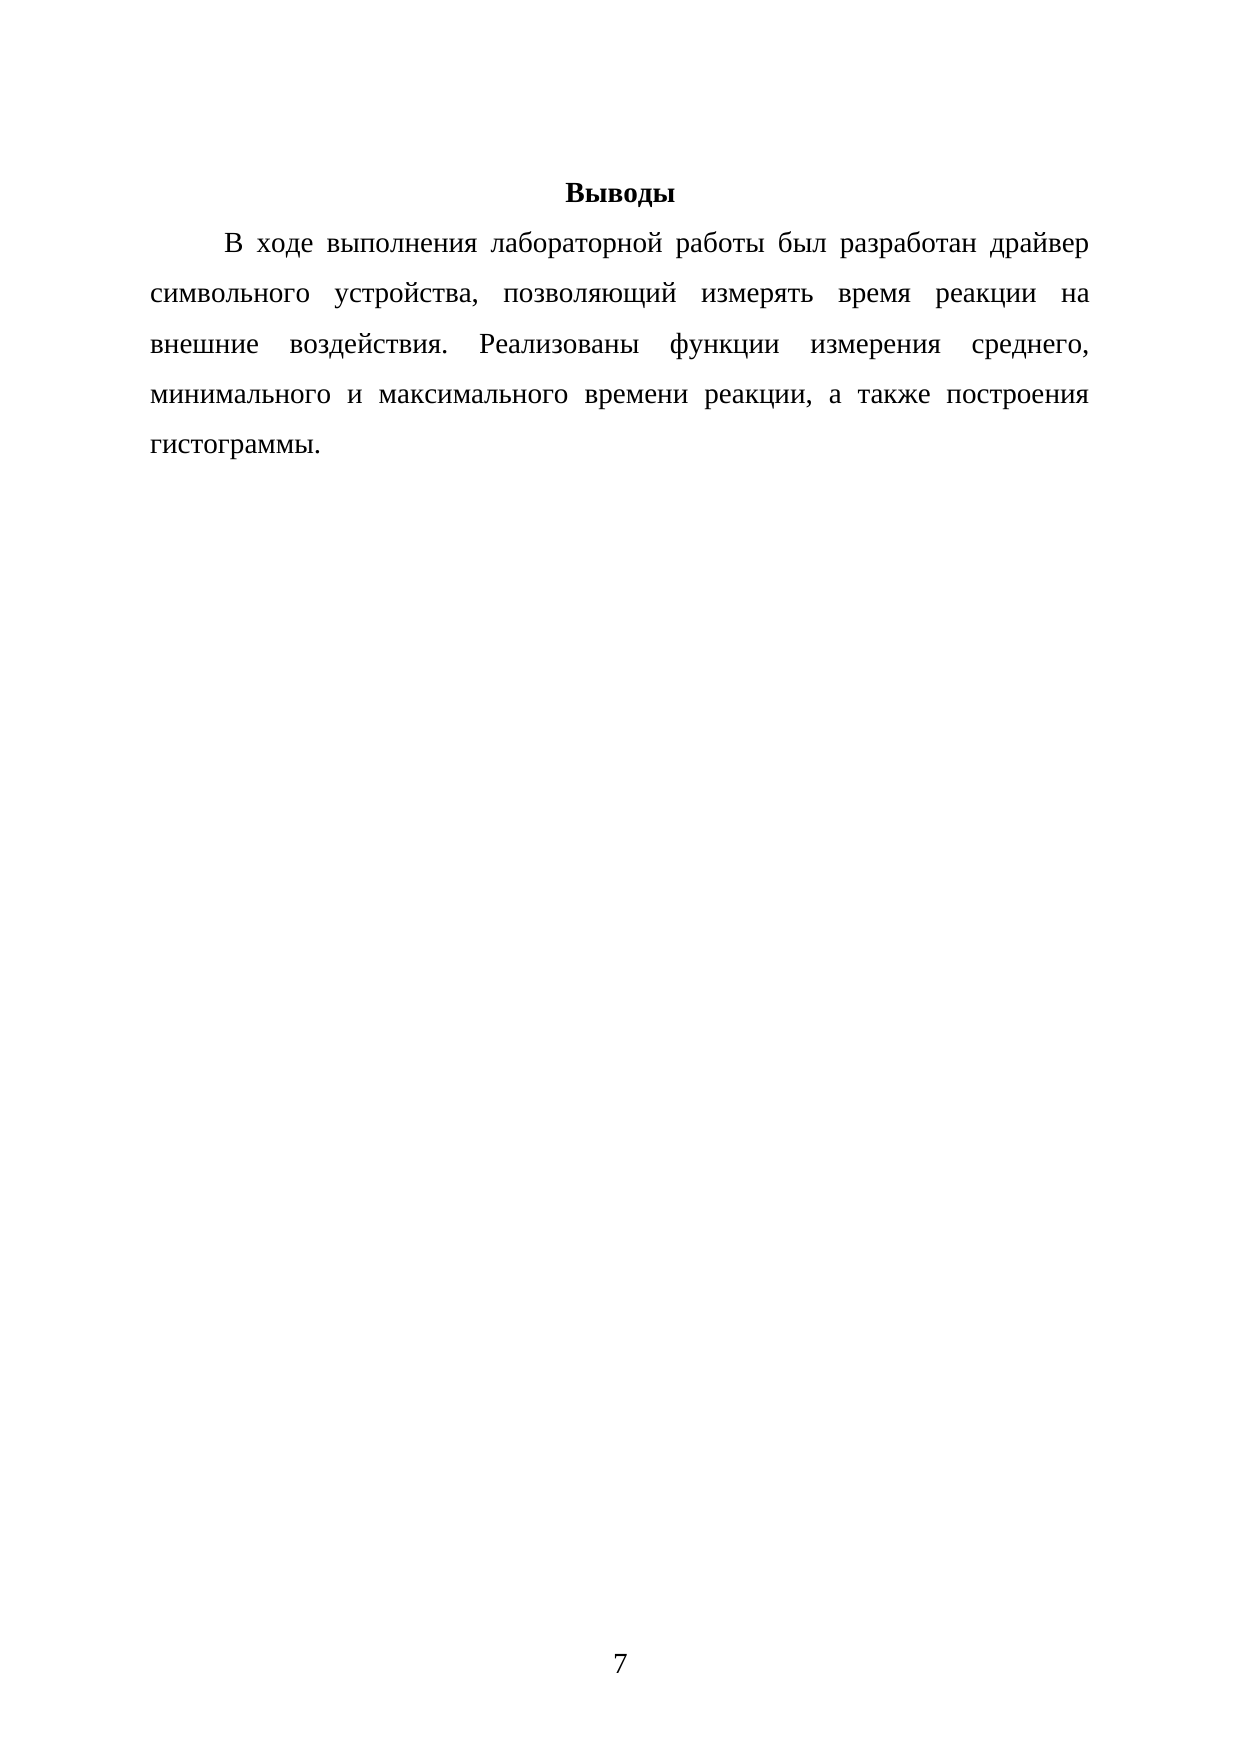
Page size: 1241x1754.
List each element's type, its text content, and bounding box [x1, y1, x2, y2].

subtitle Выводы [150, 175, 1090, 208]
text В ходе выполнения лабораторной работы был разработан драйвер символьного устройства, позволяющий измерять время реакции на внешние воздействия. Реализованы функции измерения среднего, минимального и максимального времени реакции, а также построения гистограммы. [150, 225, 1090, 460]
